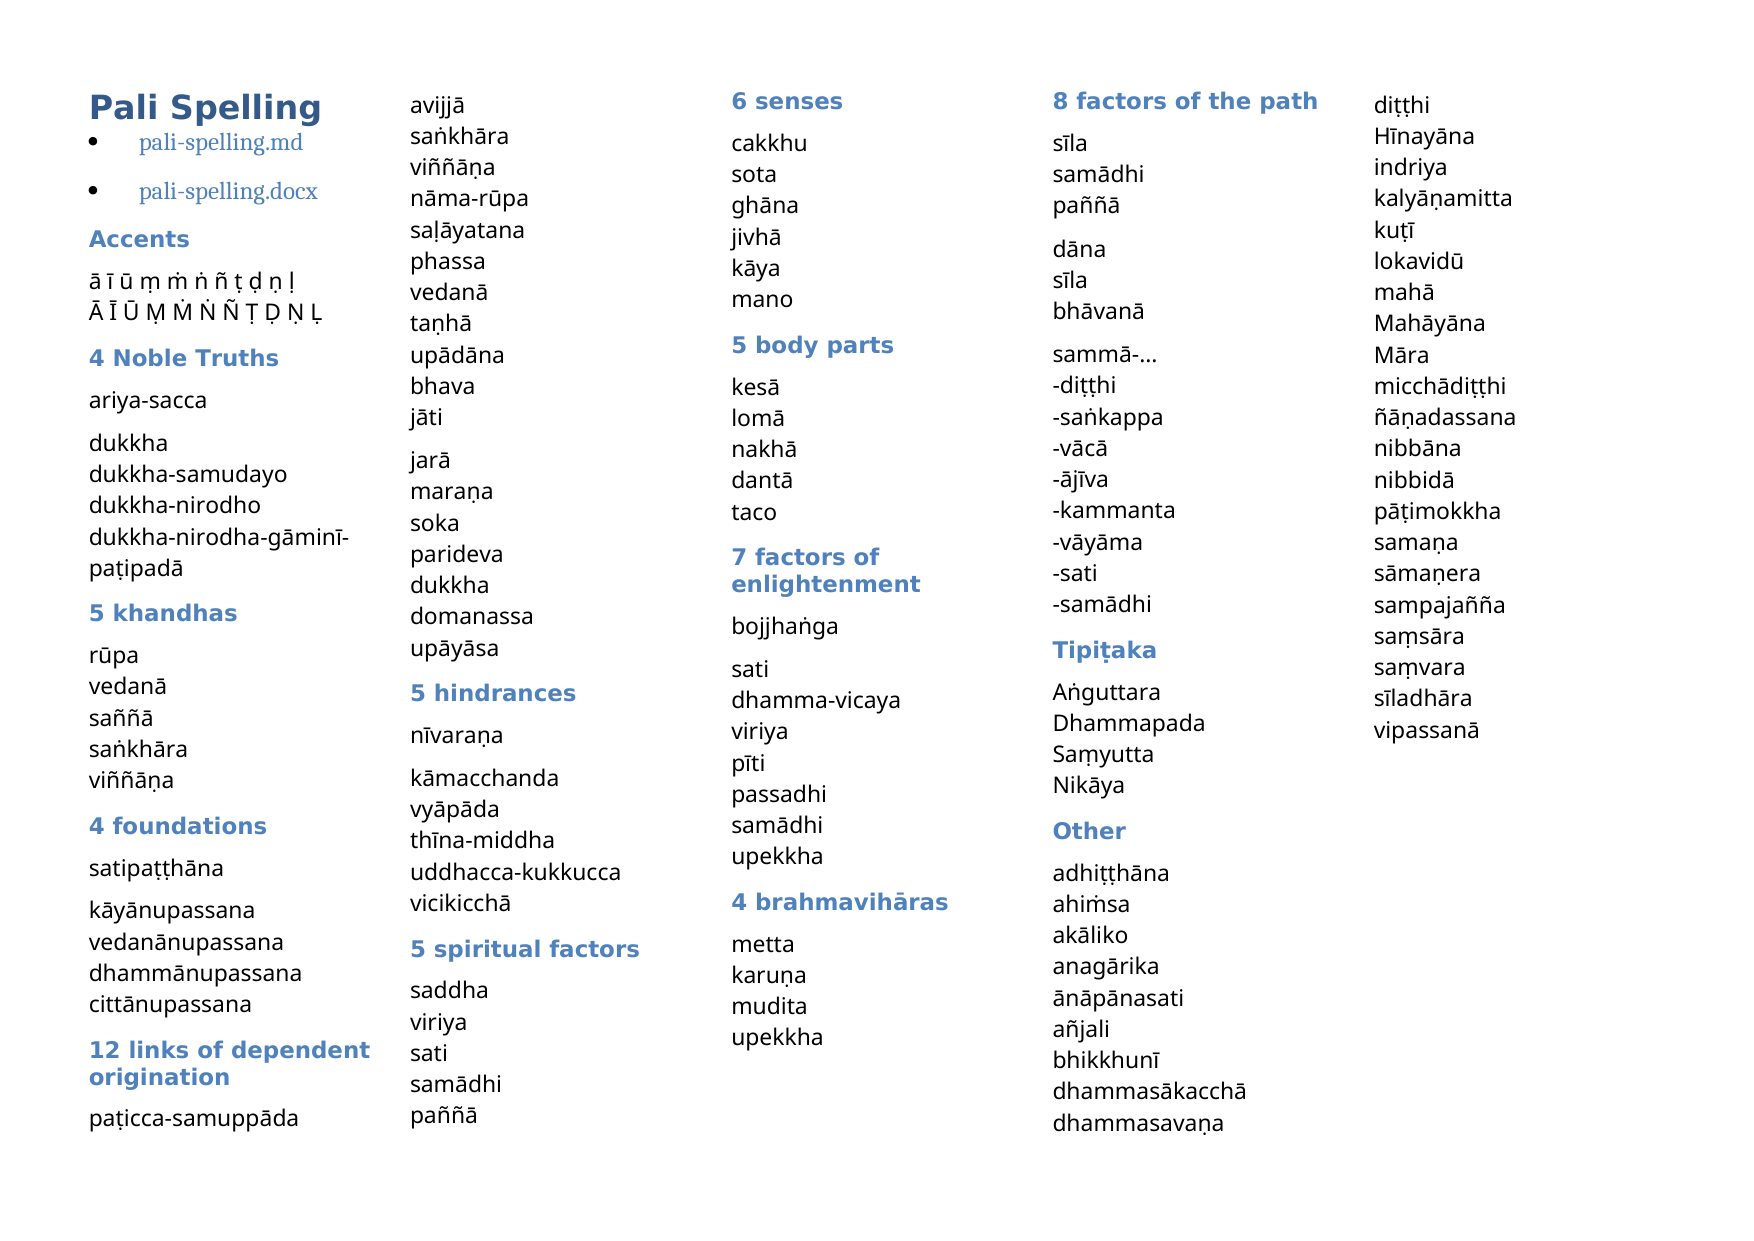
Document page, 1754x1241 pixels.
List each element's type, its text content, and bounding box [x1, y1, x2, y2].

text paṭicca-samuppāda [88, 1102, 380, 1133]
text kāmacchanda vyāpāda thīna-middha uddhacca-kukkucca vicikicchā [410, 762, 702, 918]
subtitle 4 brahmavihāras [731, 889, 1023, 916]
subtitle 4 foundations [88, 813, 380, 840]
subtitle 7 factors of enlightenment [731, 544, 1023, 598]
text bojjhaṅga [731, 610, 1023, 641]
text satipaṭṭhāna [88, 851, 380, 883]
text sīla samādhi paññā [1052, 127, 1344, 221]
text ā ī ū ṃ ṁ ṅ ñ ṭ ḍ ṇ ḷ Ā Ī Ū Ṃ Ṁ Ṅ Ñ Ṭ Ḍ Ṇ Ḷ [88, 265, 380, 327]
subtitle 5 khandhas [88, 601, 380, 627]
subtitle 5 body parts [731, 332, 1023, 359]
subtitle Tipiṭaka [1052, 637, 1344, 664]
subtitle 6 senses [731, 88, 1023, 115]
list pali-spelling.docx [88, 177, 380, 206]
text adhiṭṭhāna ahiṁsa akāliko anagārika ānāpānasati añjali bhikkhunī dhammasākacchā dhammasavaṇa diṭṭhi Hīnayāna indriya kalyāṇamitta kuṭī lokavidū mahā Mahāyāna Māra micchādiṭṭhi ñāṇadassana nibbāna nibbidā pāṭimokkha samaṇa sāmaṇera sampajañña saṃsāra saṃvara sīladhāra vipassanā [1373, 88, 1665, 745]
subtitle Pali Spelling [88, 88, 380, 127]
text rūpa vedanā saññā saṅkhāra viññāṇa [88, 639, 380, 795]
text kesā lomā nakhā dantā taco [731, 371, 1023, 527]
list pali-spelling.md [88, 127, 380, 156]
subtitle 4 Noble Truths [88, 345, 380, 372]
text jarā maraṇa soka parideva dukkha domanassa upāyāsa [410, 444, 702, 663]
subtitle 5 spiritual factors [410, 936, 702, 963]
text ariya-sacca [88, 384, 380, 415]
text dukkha dukkha-samudayo dukkha-nirodho dukkha-nirodha-gāminī-paṭipadā [88, 427, 380, 583]
text sati dhamma-vicaya viriya pīti passadhi samādhi upekkha [731, 653, 1023, 871]
subtitle Other [1052, 818, 1344, 845]
subtitle 8 factors of the path [1052, 88, 1344, 115]
text adhiṭṭhāna ahiṁsa akāliko anagārika ānāpānasati añjali bhikkhunī dhammasākacchā dhammasavaṇa diṭṭhi Hīnayāna indriya kalyāṇamitta kuṭī lokavidū mahā Mahāyāna Māra micchādiṭṭhi ñāṇadassana nibbāna nibbidā pāṭimokkha samaṇa sāmaṇera sampajañña saṃsāra saṃvara sīladhāra vipassanā [1052, 857, 1344, 1138]
subtitle 5 hindrances [410, 681, 702, 707]
text dāna sīla bhāvanā [1052, 232, 1344, 326]
text sammā-… -diṭṭhi -saṅkappa -vācā -ājīva -kammanta -vāyāma -sati -samādhi [1052, 338, 1344, 619]
text saddha viriya sati samādhi paññā [410, 974, 702, 1131]
text kāyānupassana vedanānupassana dhammānupassana cittānupassana [88, 894, 380, 1019]
text nīvaraṇa [410, 719, 702, 750]
text metta karuṇa mudita upekkha [731, 928, 1023, 1053]
text cakkhu sota ghāna jivhā kāya mano [731, 127, 1023, 314]
text avijjā saṅkhāra viññāṇa nāma-rūpa saḷāyatana phassa vedanā taṇhā upādāna bhava jāti [410, 88, 702, 432]
subtitle Accents [88, 227, 380, 253]
subtitle 12 links of dependent origination [88, 1037, 380, 1091]
text Aṅguttara Dhammapada Saṃyutta Nikāya [1052, 675, 1344, 800]
